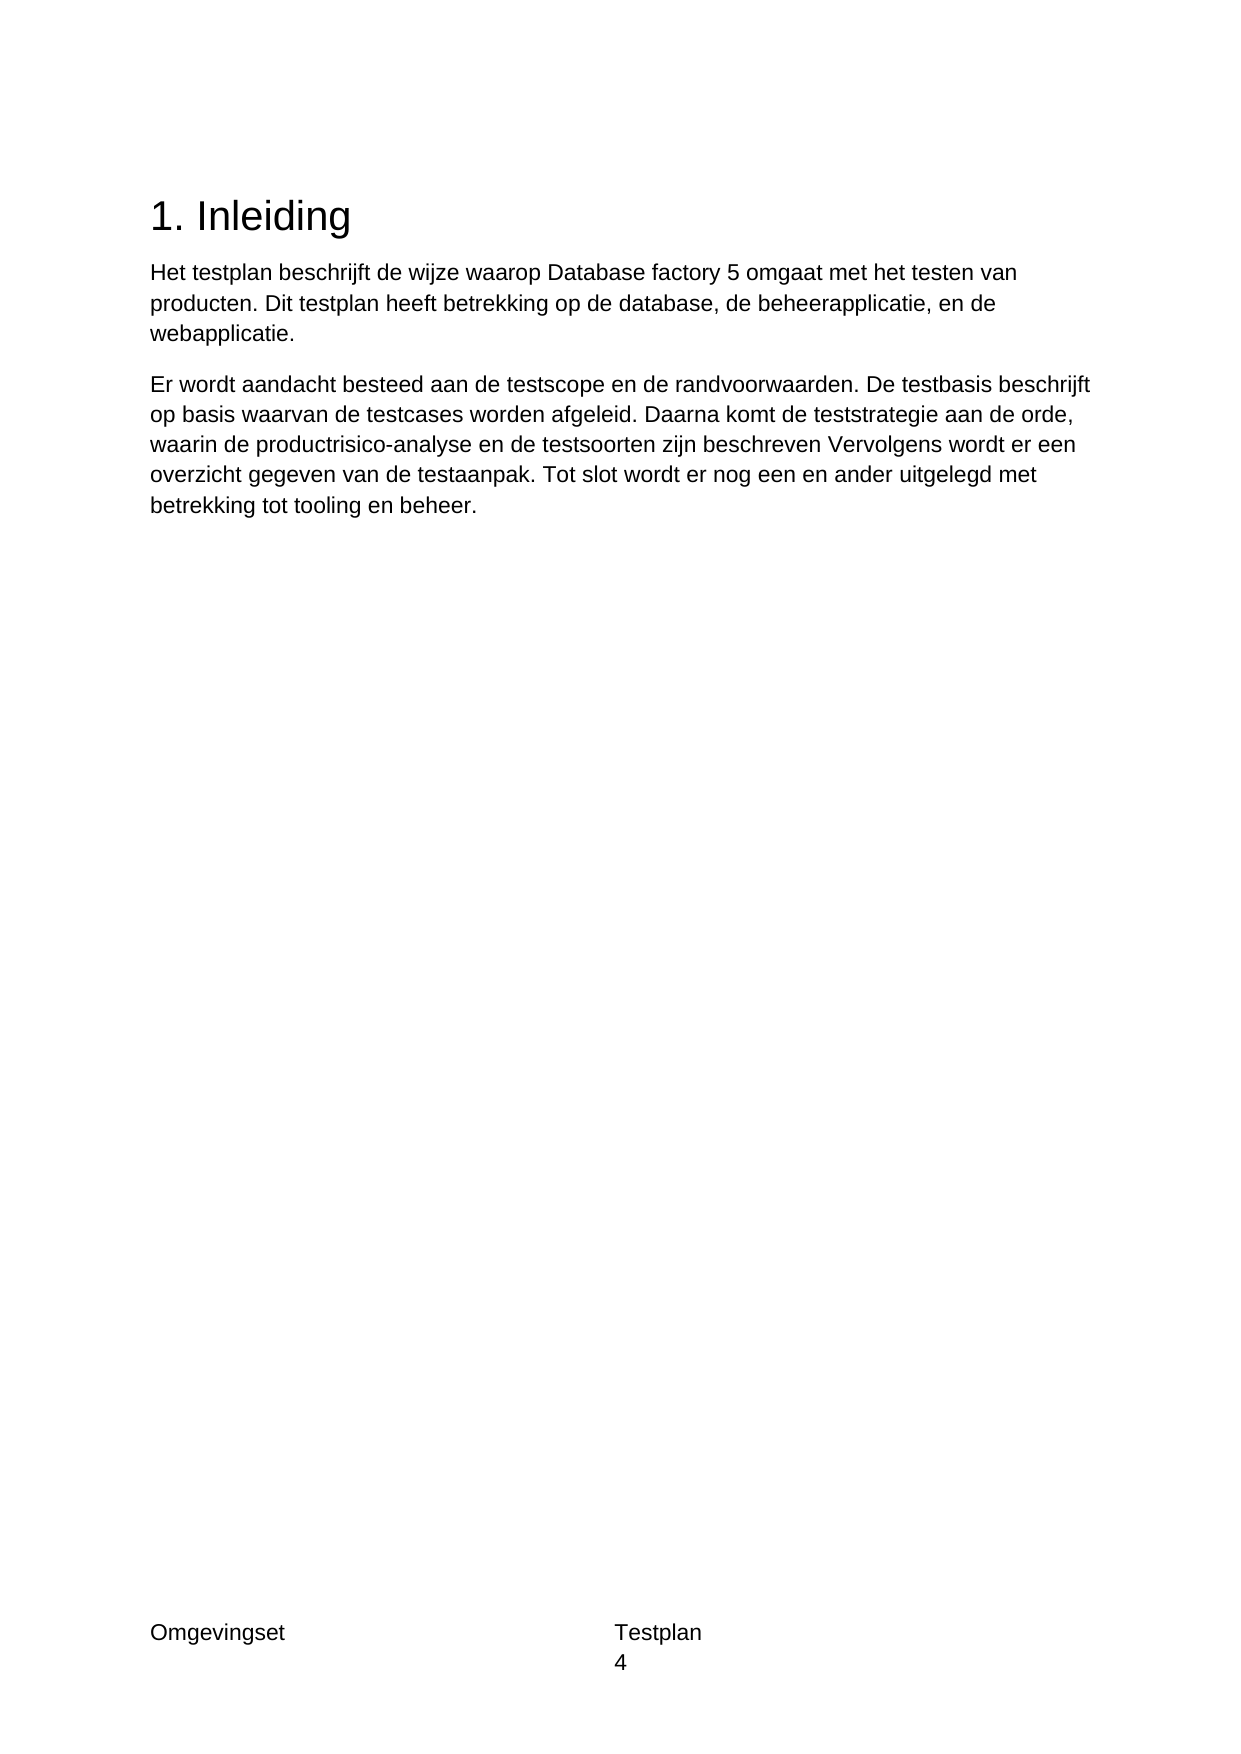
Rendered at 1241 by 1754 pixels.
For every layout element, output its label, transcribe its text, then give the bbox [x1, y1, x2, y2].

subtitle 1. Inleiding [150, 192, 1090, 239]
text Er wordt aandacht besteed aan de testscope en de randvoorwaarden. De testbasis beschrijft op basis waarvan de testcases worden afgeleid. Daarna komt de teststrategie aan de orde, waarin de productrisico-analyse en de testsoorten zijn beschreven Vervolgens wordt er een overzicht gegeven van de testaanpak. Tot slot wordt er nog een en ander uitgelegd met betrekking tot tooling en beheer. [150, 371, 1090, 518]
text Het testplan beschrijft de wijze waarop Database factory 5 omgaat met het testen van producten. Dit testplan heeft betrekking op de database, de beheerapplicatie, en de webapplicatie. [150, 259, 1090, 346]
